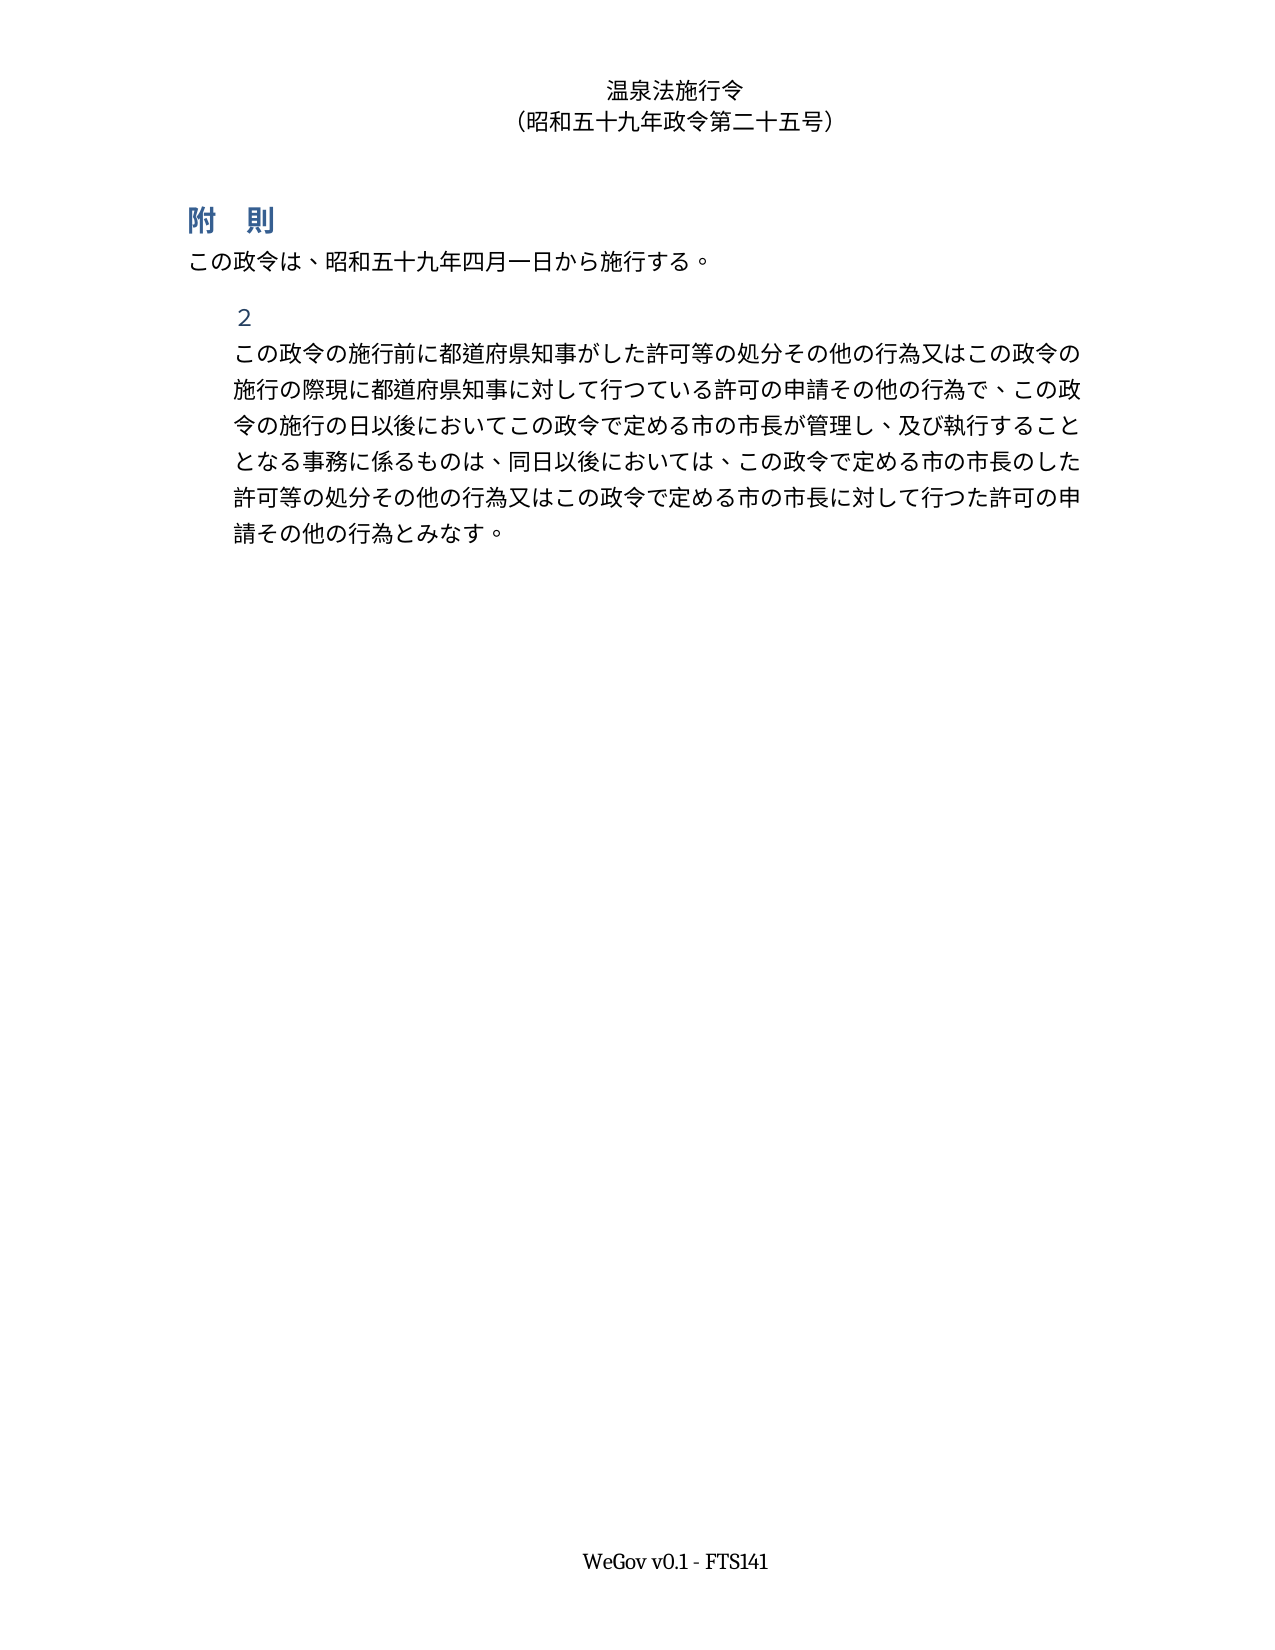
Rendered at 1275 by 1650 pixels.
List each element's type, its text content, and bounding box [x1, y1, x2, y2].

subtitle 附 則 [187, 200, 1087, 240]
text この政令の施行前に都道府県知事がした許可等の処分その他の行為又はこの政令の施行の際現に都道府県知事に対して行つている許可の申請その他の行為で、この政令の施行の日以後においてこの政令で定める市の市長が管理し、及び執行することとなる事務に係るものは、同日以後においては、この政令で定める市の市長のした許可等の処分その他の行為又はこの政令で定める市の市長に対して行つた許可の申請その他の行為とみなす。 [233, 338, 1087, 549]
text この政令は、昭和五十九年四月一日から施行する。 [187, 246, 1087, 277]
subtitle ２ [233, 302, 1087, 334]
